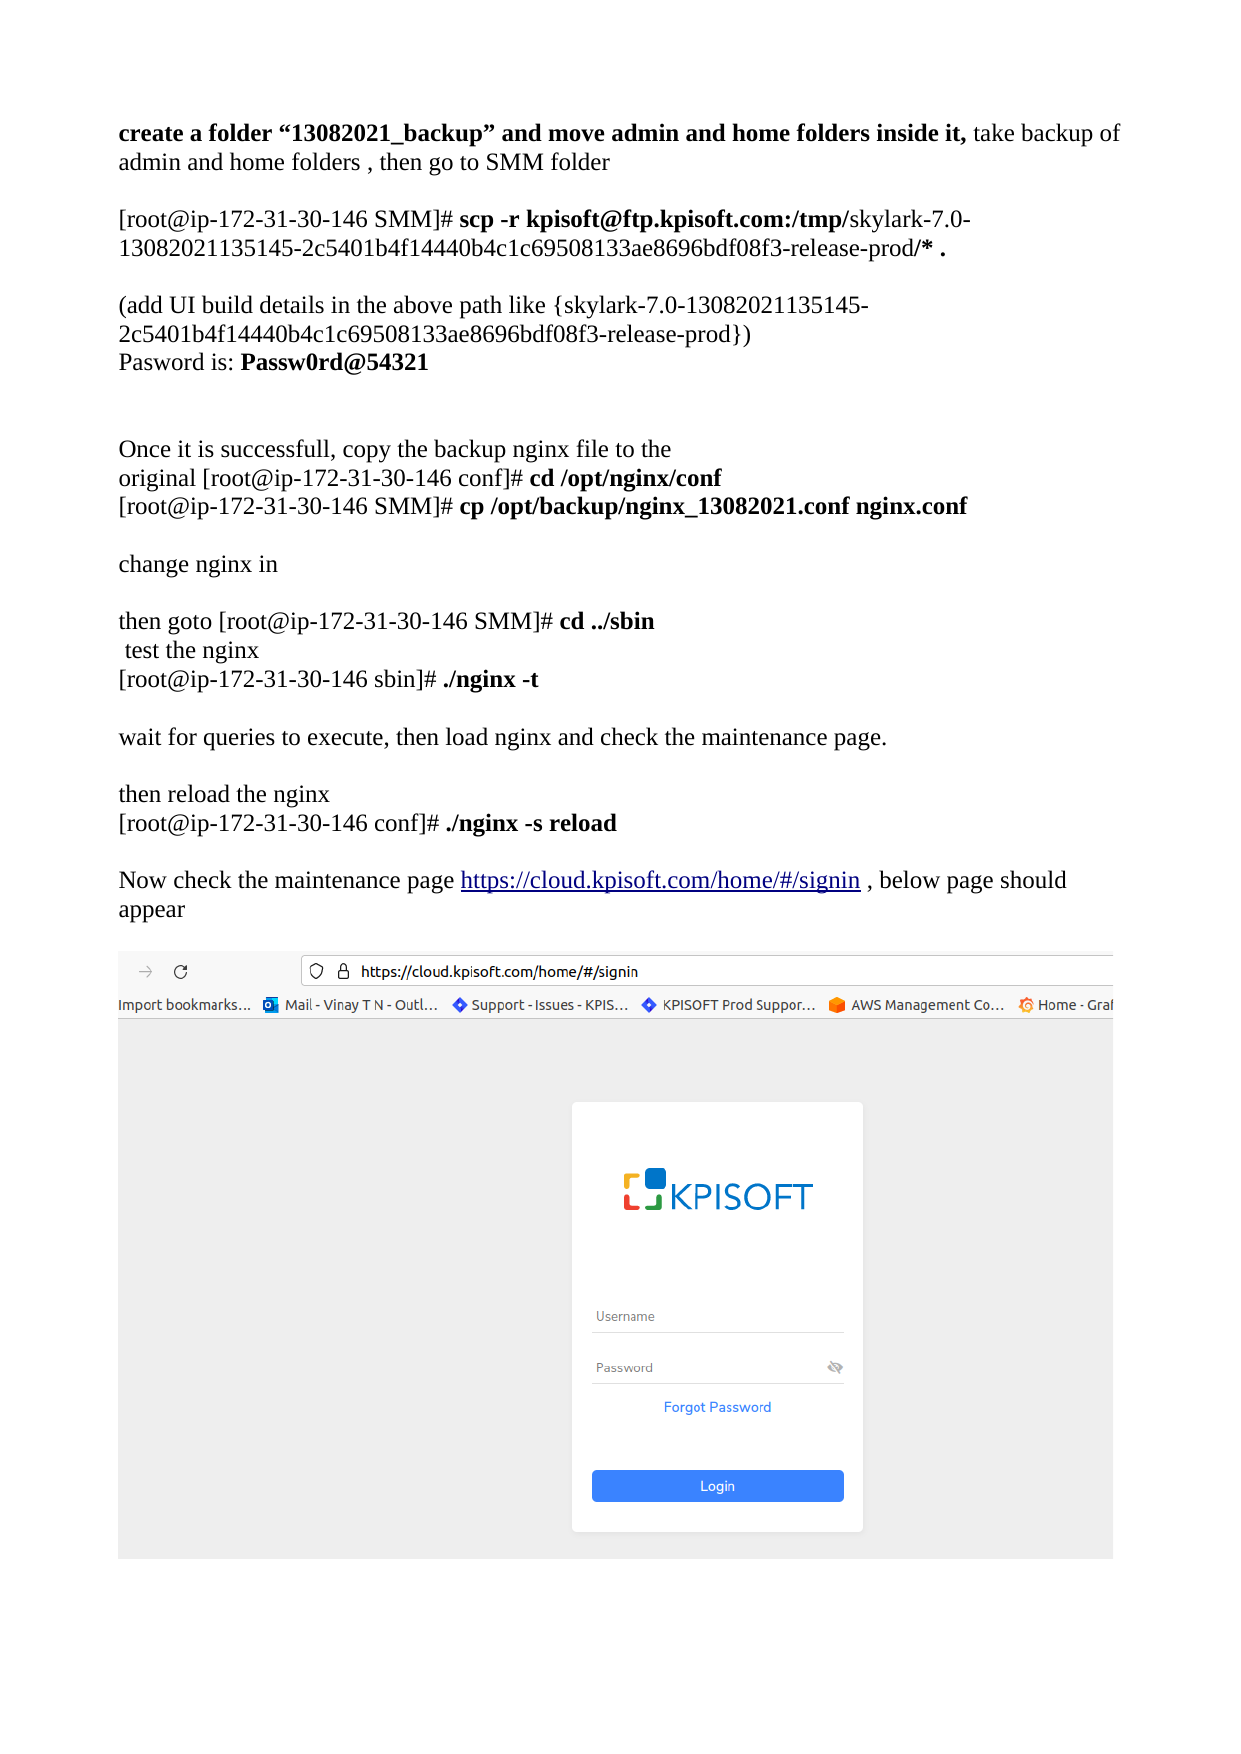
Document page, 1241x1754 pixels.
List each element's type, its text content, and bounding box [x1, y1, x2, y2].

text then goto [root@ip-172-31-30-146 SMM]# cd ../sbin [118, 607, 1134, 635]
text [root@ip-172-31-30-146 SMM]# scp -r kpisoft@ftp.kpisoft.com:/tmp/skylark-7.0- 13082021135145-2c5401b4f14440b4c1c69508133ae8696bdf08f3-release-prod/* . [118, 204, 971, 262]
text [root@ip-172-31-30-146 conf]# ./nginx -s reload [118, 814, 1134, 836]
text Once it is successfull, copy the backup nginx file to the original [root@ip-172-31-30-146 conf]# cd /opt/nginx/conf [118, 434, 755, 492]
text [root@ip-172-31-30-146 sbin]# ./nginx -t [118, 664, 1134, 693]
text [root@ip-172-31-30-146 SMM]# cp /opt/backup/nginx_13082021.conf nginx.conf [118, 492, 1134, 520]
text (add UI build details in the above path like {skylark-7.0-13082021135145- 2c5401b4f14440b4c1c69508133ae8696bdf08f3-release-prod}) [118, 290, 873, 348]
text Pasword is: Passw0rd@54321 [118, 348, 1134, 376]
text Now check the maintenance page https://cloud.kpisoft.com/home/#/signin , below page should appear [118, 865, 1068, 923]
text test the nginx [124, 635, 1134, 664]
text change nginx in [118, 549, 1134, 578]
text create a folder “13082021_backup” and move admin and home folders inside it, take backup of admin and home folders , then go to SMM folder [118, 118, 1122, 176]
text wait for queries to execute, then load nginx and check the maintenance page. then reload the nginx [118, 699, 889, 814]
picture [118, 951, 1114, 1559]
